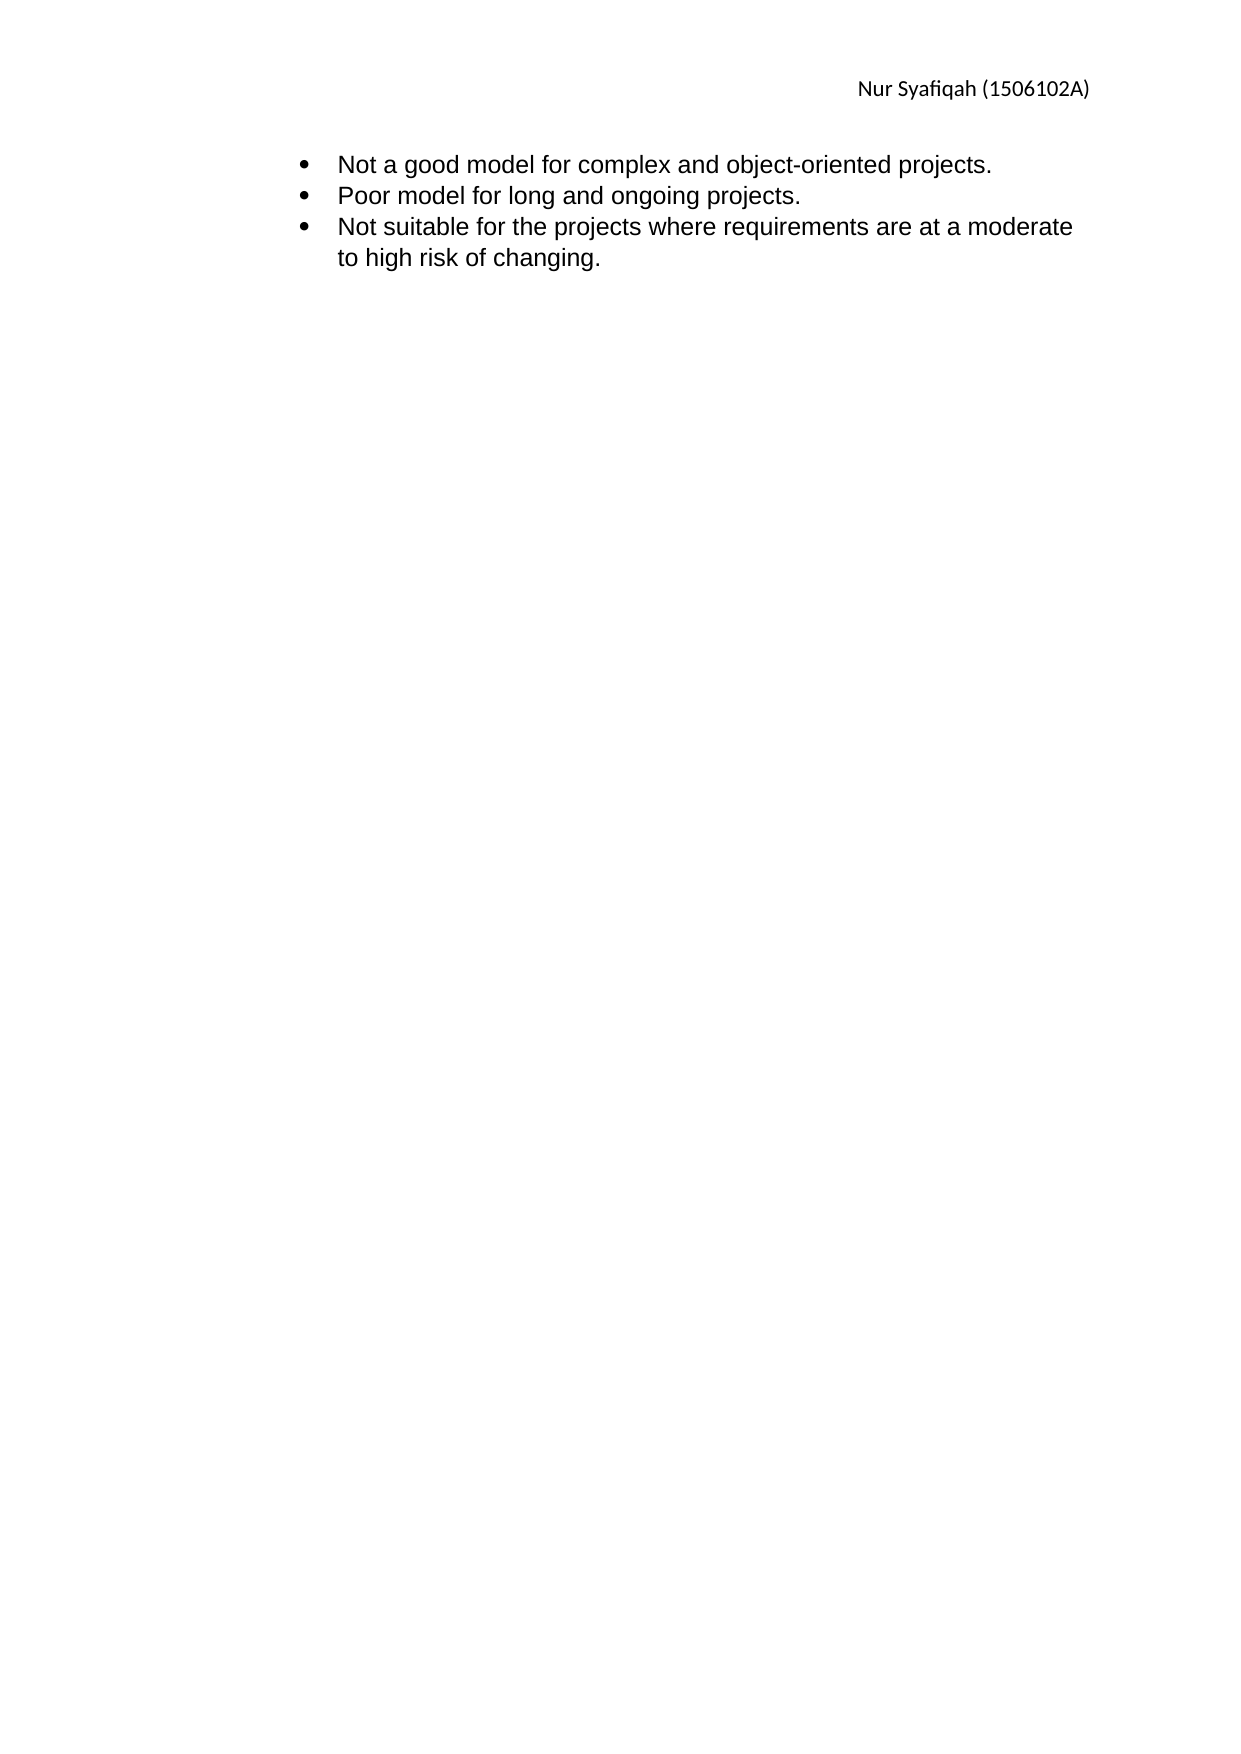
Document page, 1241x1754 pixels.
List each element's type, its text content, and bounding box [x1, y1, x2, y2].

list Not a good model for complex and object-oriented projects. [300, 150, 1090, 179]
list Poor model for long and ongoing projects. [300, 181, 1090, 210]
list Not suitable for the projects where requirements are at a moderate to high risk of changing. [300, 212, 1090, 272]
